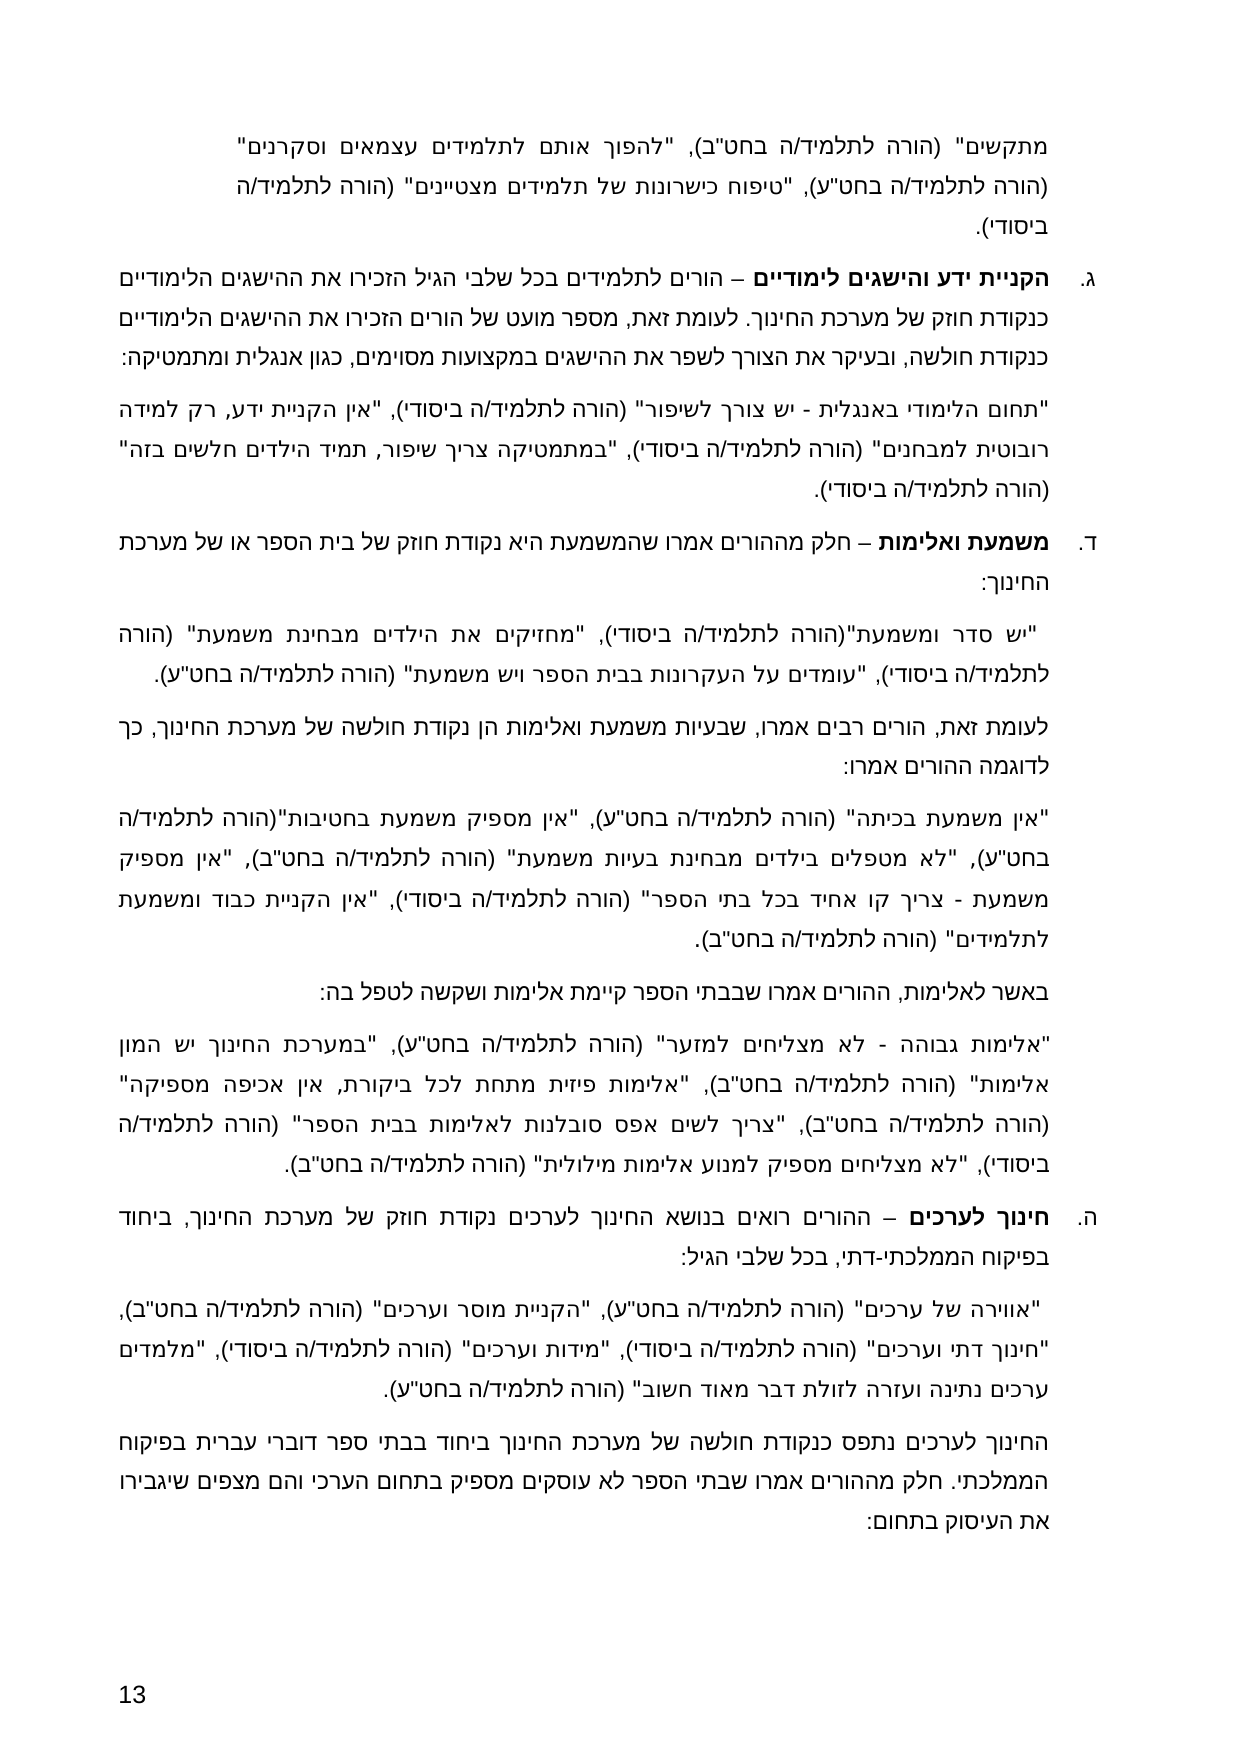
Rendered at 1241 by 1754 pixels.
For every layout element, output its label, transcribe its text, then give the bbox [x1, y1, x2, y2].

list משמעת ואלימות – חלק מההורים אמרו שהמשמעת היא נקודת חוזק של בית הספר או של מערכת החינוך: [118, 529, 1087, 595]
list החינוך לערכים נתפס כנקודת חולשה של מערכת החינוך ביחוד בבתי ספר דוברי עברית בפיקוח הממלכתי. חלק מההורים אמרו שבתי הספר לא עוסקים מספיק בתחום הערכי והם מצפים שיגבירו את העיסוק בתחום: [118, 1429, 1050, 1534]
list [236, 133, 1136, 239]
list לעומת זאת, הורים רבים אמרו, שבעיות משמעת ואלימות הן נקודת חולשה של מערכת החינוך, כך לדוגמה ההורים אמרו: [118, 714, 1050, 779]
list "אווירה של ערכים" (הורה לתלמיד/ה בחט"ע), "הקניית מוסר וערכים" (הורה לתלמיד/ה בחט"ב), "חינוך דתי וערכים" (הורה לתלמיד/ה ביסודי), "מידות וערכים" (הורה לתלמיד/ה ביסודי), "מלמדים ערכים נתינה ועזרה לזולת דבר מאוד חשוב" (הורה לתלמיד/ה בחט"ע). [118, 1296, 1050, 1403]
list "יש סדר ומשמעת"(הורה לתלמיד/ה ביסודי), "מחזיקים את הילדים מבחינת משמעת" (הורה לתלמיד/ה ביסודי), "עומדים על העקרונות בבית הספר ויש משמעת" (הורה לתלמיד/ה בחט"ע). [118, 621, 1050, 688]
list "אין משמעת בכיתה" (הורה לתלמיד/ה בחט"ע), "אין מספיק משמעת בחטיבות"(הורה לתלמיד/ה בחט"ע), "לא מטפלים בילדים מבחינת בעיות משמעת" (הורה לתלמיד/ה בחט"ב), "אין מספיק משמעת - צריך קו אחיד בכל בתי הספר" (הורה לתלמיד/ה ביסודי), "אין הקניית כבוד ומשמעת לתלמידים" (הורה לתלמיד/ה בחט"ב). [118, 805, 1050, 953]
list באשר לאלימות, ההורים אמרו שבבתי הספר קיימת אלימות ושקשה לטפל בה: [118, 979, 1050, 1005]
list "אלימות גבוהה - לא מצליחים למזער" (הורה לתלמיד/ה בחט"ע), "במערכת החינוך יש המון אלימות" (הורה לתלמיד/ה בחט"ב), "אלימות פיזית מתחת לכל ביקורת, אין אכיפה מספיקה" (הורה לתלמיד/ה בחט"ב), "צריך לשים אפס סובלנות לאלימות בבית הספר" (הורה לתלמיד/ה ביסודי), "לא מצליחים מספיק למנוע אלימות מילולית" (הורה לתלמיד/ה בחט"ב). [118, 1031, 1050, 1178]
list "תחום הלימודי באנגלית - יש צורך לשיפור" (הורה לתלמיד/ה ביסודי), "אין הקניית ידע, רק למידה רובוטית למבחנים" (הורה לתלמיד/ה ביסודי), "במתמטיקה צריך שיפור, תמיד הילדים חלשים בזה" (הורה לתלמיד/ה ביסודי). [118, 396, 1050, 503]
list הקניית ידע והישגים לימודיים – הורים לתלמידים בכל שלבי הגיל הזכירו את ההישגים הלימודיים כנקודת חוזק של מערכת החינוך. לעומת זאת, מספר מועט של הורים הזכירו את ההישגים הלימודיים כנקודת חולשה, ובעיקר את הצורך לשפר את ההישגים במקצועות מסוימים, כגון אנגלית ומתמטיקה: [118, 265, 1087, 370]
list חינוך לערכים – ההורים רואים בנושא החינוך לערכים נקודת חוזק של מערכת החינוך, ביחוד בפיקוח הממלכתי-דתי, בכל שלבי הגיל: [118, 1204, 1087, 1270]
